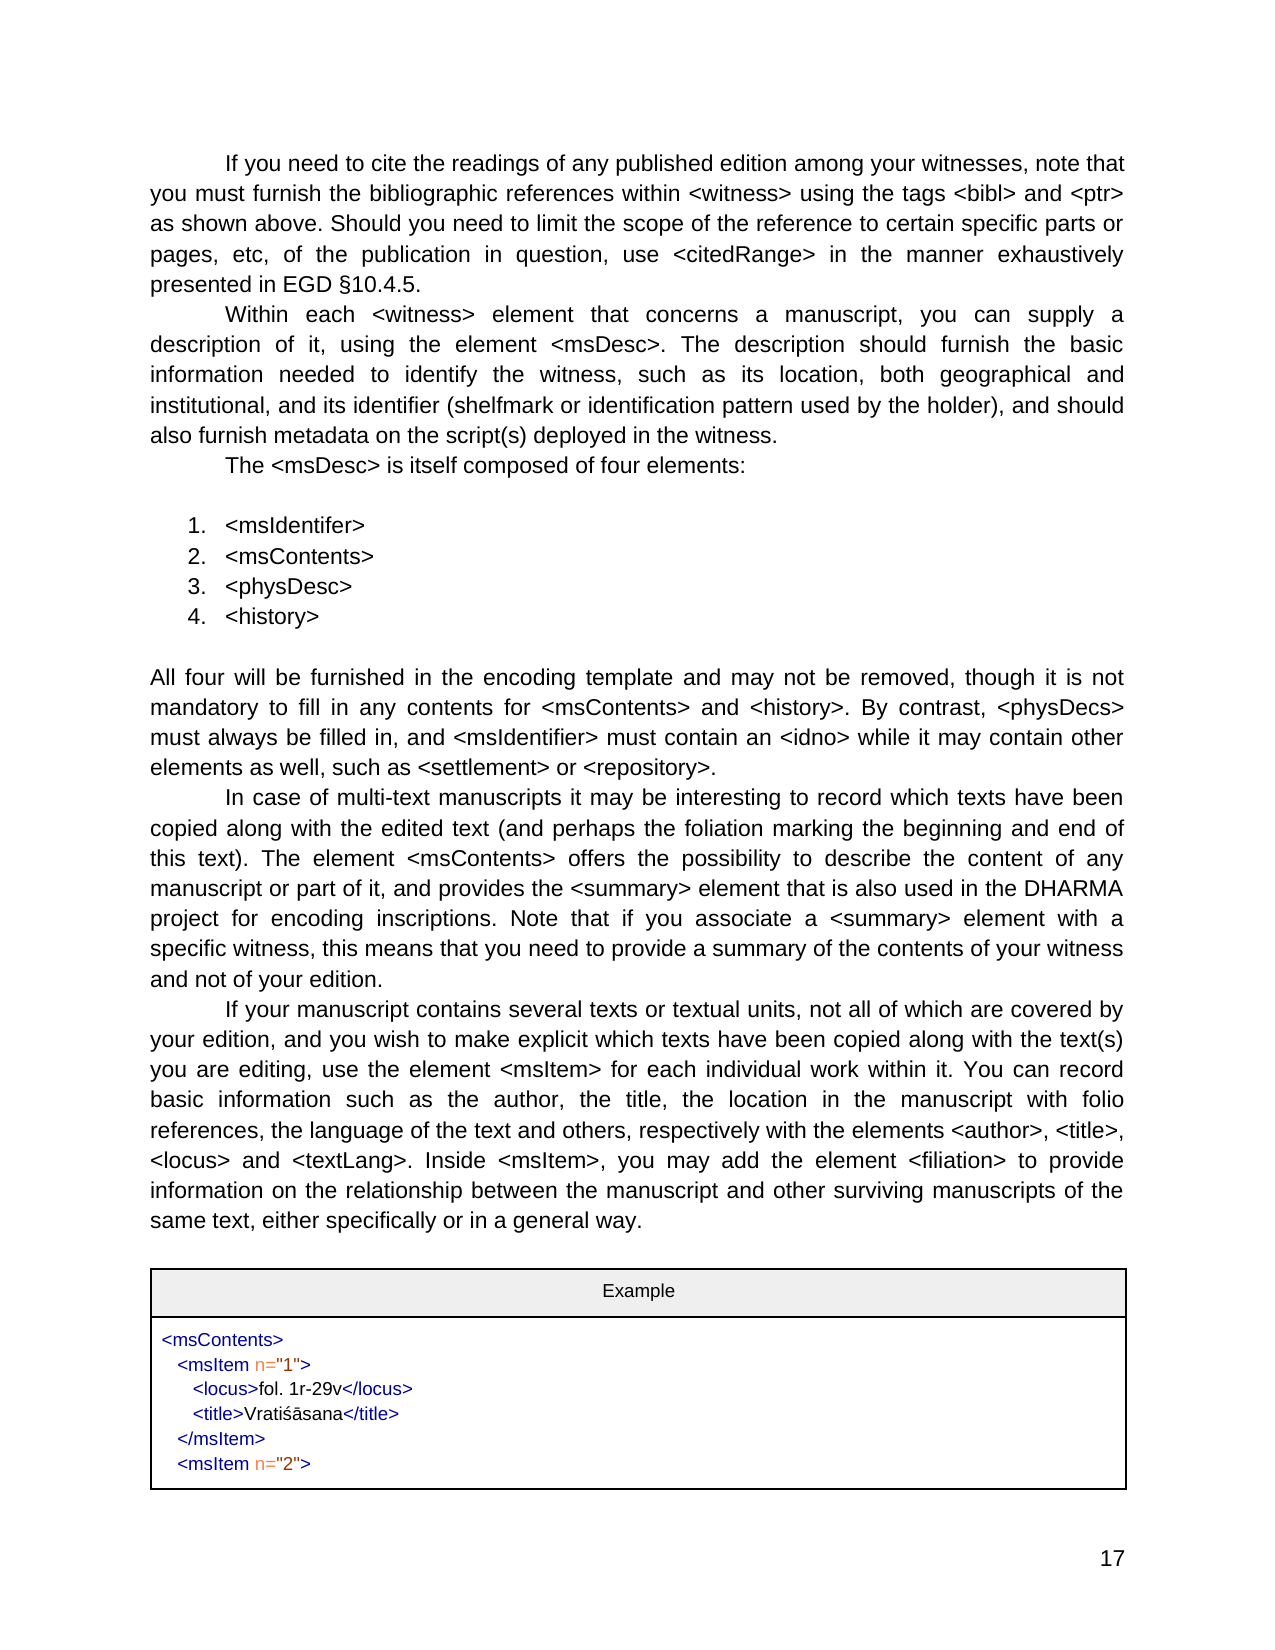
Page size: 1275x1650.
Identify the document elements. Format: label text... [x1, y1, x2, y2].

list <physDesc> [187, 573, 1125, 599]
list <msContents> [187, 543, 1125, 569]
list <msIdentifer> [187, 512, 1125, 539]
list <history> [187, 603, 1125, 629]
text Within each <witness> element that concerns a manuscript, you can supply a description of it, using the element <msDesc>. The description should furnish the basic information needed to identify the witness, such as its location, both geographical and institutional, and its identifier (shelfmark or identification pattern used by the holder), and should also furnish metadata on the script(s) deployed in the witness. [150, 301, 1125, 448]
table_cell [152, 1318, 1125, 1488]
text If your manuscript contains several texts or textual units, not all of which are covered by your edition, and you wish to make explicit which texts have been copied along with the text(s) you are editing, use the element <msItem> for each individual work within it. You can record basic information such as the author, the title, the location in the manuscript with folio references, the language of the text and others, respectively with the elements <author>, <title>, <locus> and <textLang>. Inside <msItem>, you may add the element <filiation> to provide information on the relationship between the manuscript and other surviving manuscripts of the same text, either specifically or in a general way. [150, 996, 1125, 1234]
text The <msDesc> is itself composed of four elements: [150, 452, 1125, 478]
text All four will be furnished in the encoding template and may not be removed, though it is not mandatory to fill in any contents for <msContents> and <history>. By contrast, <physDecs> must always be filled in, and <msIdentifier> must contain an <idno> while it may contain other elements as well, such as <settlement> or <repository>. [150, 663, 1125, 781]
text In case of multi-text manuscripts it may be interesting to record which texts have been copied along with the edited text (and perhaps the foliation marking the beginning and end of this text). The element <msContents> offers the possibility to describe the content of any manuscript or part of it, and provides the <summary> element that is also used in the DHARMA project for encoding inscriptions. Note that if you associate a <summary> element with a specific witness, this means that you need to provide a summary of the contents of your witness and not of your edition. [150, 784, 1125, 992]
text If you need to cite the readings of any published edition among your witnesses, note that you must furnish the bibliographic references within <witness> using the tags <bibl> and <ptr> as shown above. Should you need to limit the scope of the reference to certain specific parts or pages, etc, of the publication in question, use <citedRange> in the manner exhaustively presented in EGD §10.4.5. [150, 150, 1125, 297]
table_header Example [152, 1270, 1125, 1316]
